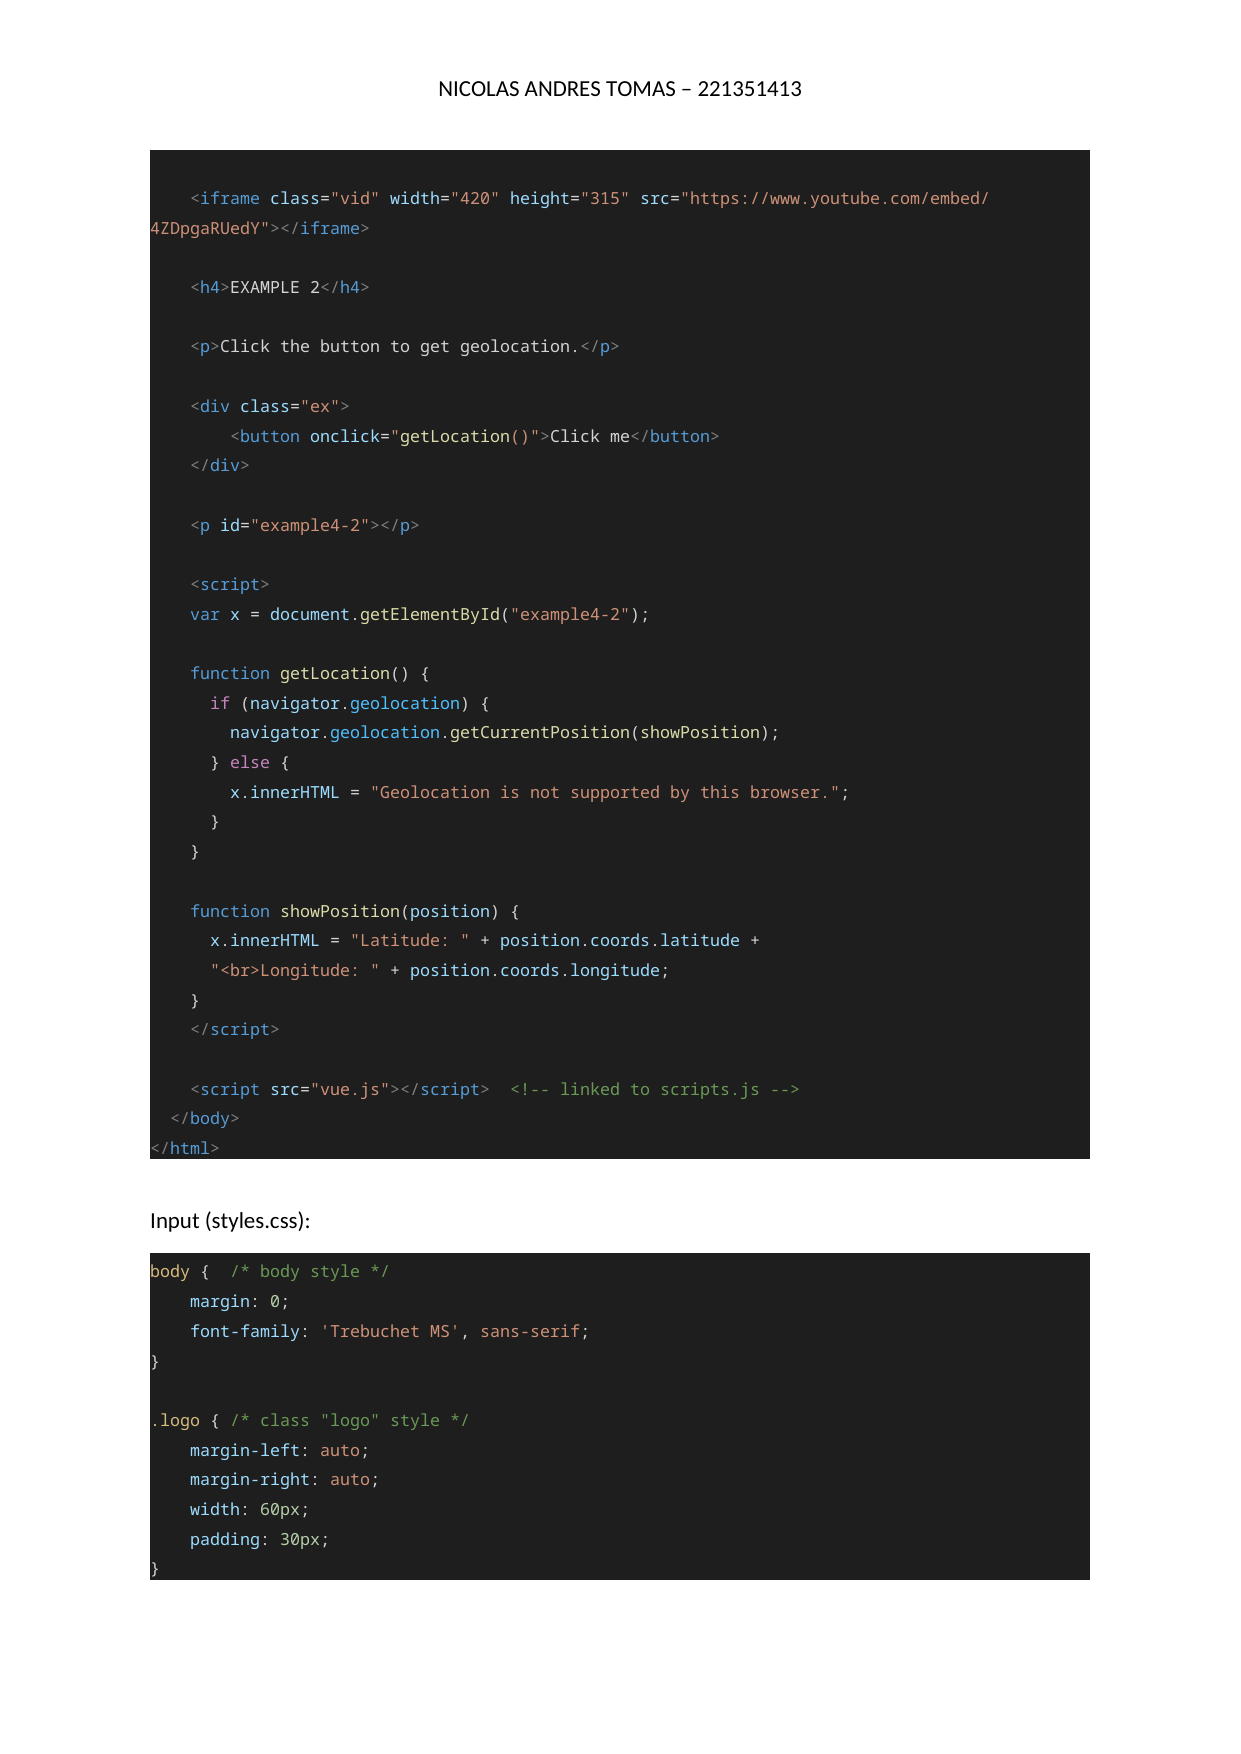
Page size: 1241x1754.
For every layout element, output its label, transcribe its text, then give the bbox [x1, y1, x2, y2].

text } [150, 833, 1090, 862]
text margin-right: auto; [150, 1461, 1090, 1491]
text } [150, 981, 1090, 1011]
text body { /* body style */ [150, 1253, 1090, 1283]
text } else { [150, 744, 1090, 773]
text .logo { /* class "logo" style */ [150, 1402, 1090, 1431]
text var x = document.getElementById("example4-2"); [150, 595, 1090, 625]
text padding: 30px; [150, 1520, 1090, 1550]
text function showPosition(position) { [150, 892, 1090, 922]
text width: 60px; [150, 1491, 1090, 1520]
text font-family: 'Trebuchet MS', sans-serif; [150, 1312, 1090, 1342]
text x.innerHTML = "Latitude: " + position.coords.latitude + [150, 922, 1090, 952]
text <h4>EXAMPLE 2</h4> [150, 269, 1090, 298]
text <iframe class="vid" width="420" height="315" src="https://www.youtube.com/embed/4ZDpgaRUedY"></iframe> [150, 180, 1090, 239]
text function getLocation() { [150, 655, 1090, 684]
text </div> [150, 447, 1090, 477]
text <div class="ex"> [150, 387, 1090, 417]
text <p>Click the button to get geolocation.</p> [150, 328, 1090, 358]
text navigator.geolocation.getCurrentPosition(showPosition); [150, 714, 1090, 744]
text margin-left: auto; [150, 1431, 1090, 1461]
text "<br>Longitude: " + position.coords.longitude; [150, 952, 1090, 981]
text <script src="vue.js"></script> <!-- linked to scripts.js --> [150, 1070, 1090, 1100]
text </body> [150, 1100, 1090, 1130]
text margin: 0; [150, 1283, 1090, 1312]
text <p id="example4-2"></p> [150, 506, 1090, 536]
text <script> [150, 566, 1090, 595]
text if (navigator.geolocation) { [150, 684, 1090, 714]
text x.innerHTML = "Geolocation is not supported by this browser."; [150, 773, 1090, 803]
text </script> [150, 1011, 1090, 1041]
text <button onclick="getLocation()">Click me</button> [150, 417, 1090, 447]
text Input (styles.css): [150, 1206, 1090, 1234]
text } [150, 803, 1090, 833]
text } [150, 1550, 1090, 1580]
text </html> [150, 1130, 1090, 1159]
text } [150, 1342, 1090, 1372]
